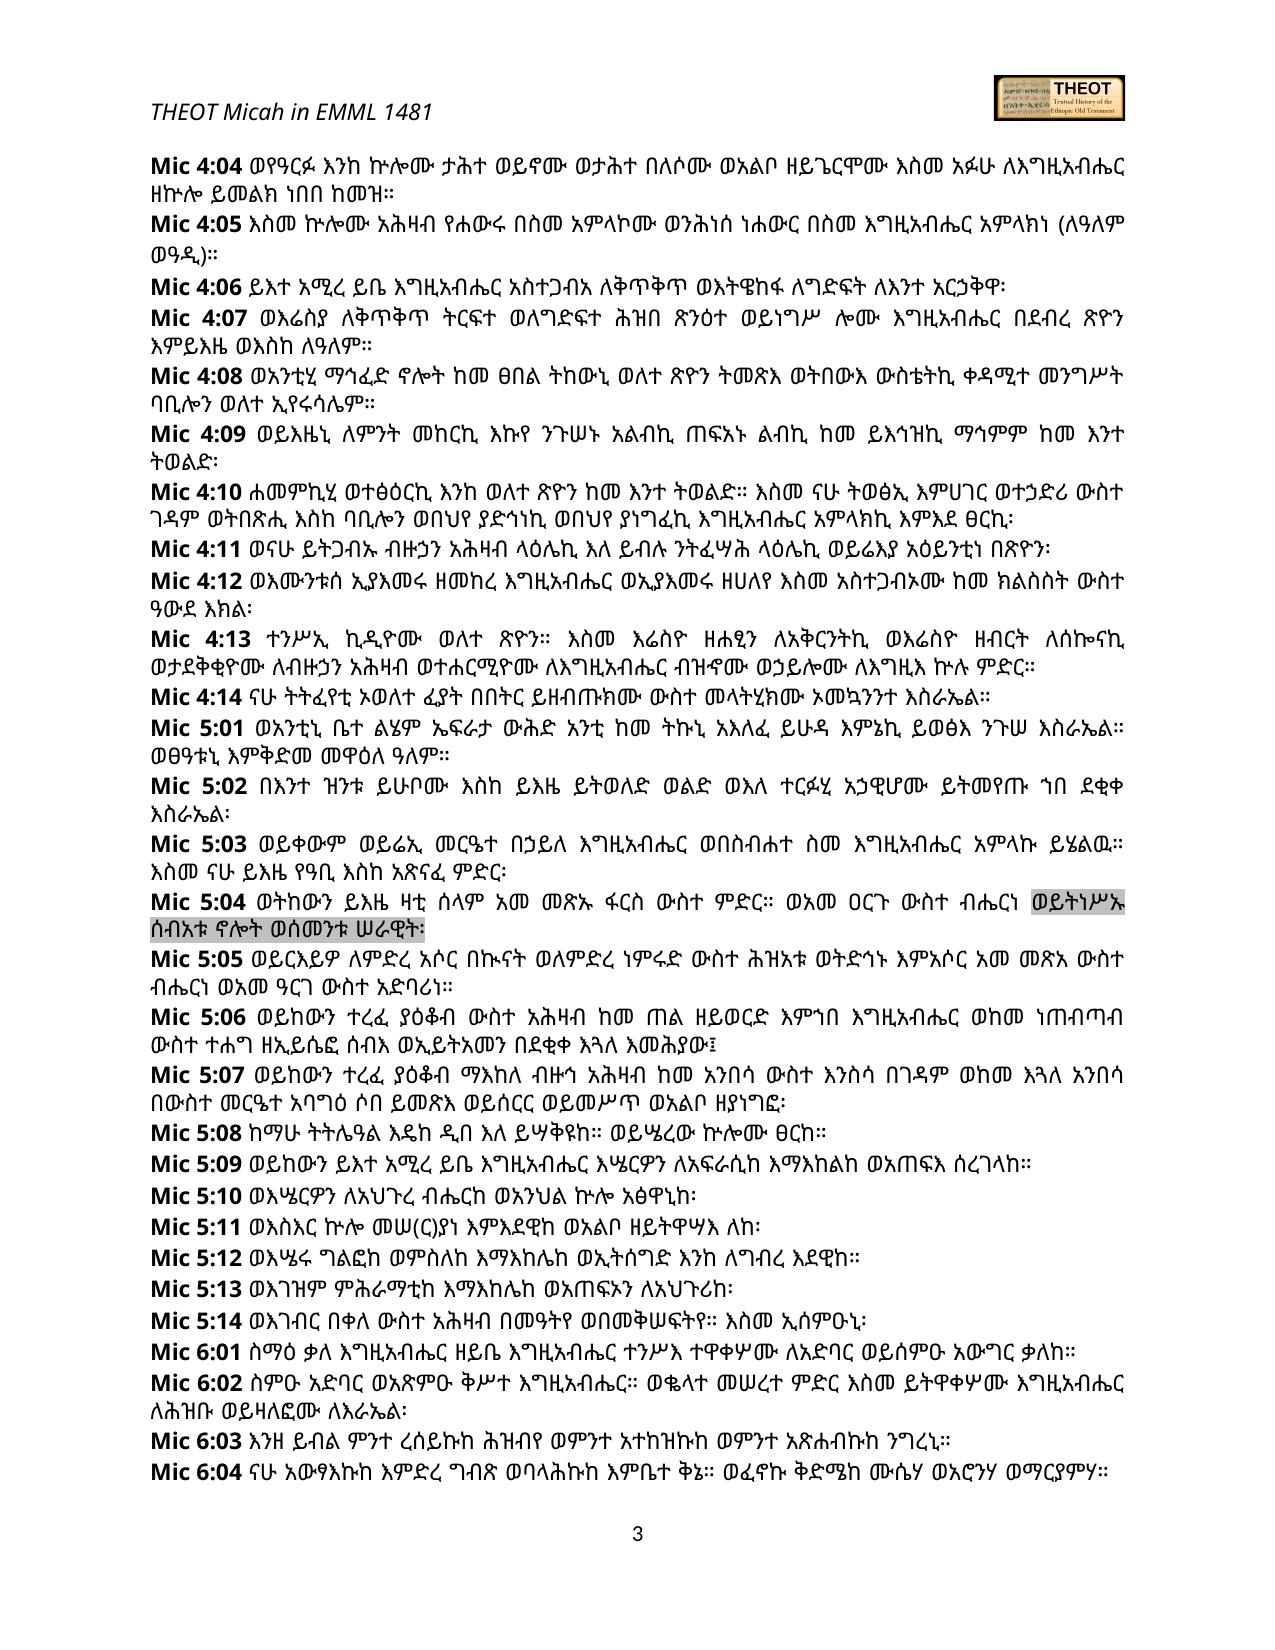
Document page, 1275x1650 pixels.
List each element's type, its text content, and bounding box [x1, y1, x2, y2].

text Mic 5:12 ወእሤሩ ግልፎከ ወምስለከ እማእከሌከ ወኢትሰግድ እንከ ለግብረ እደዊከ። [150, 1242, 1125, 1273]
text Mic 6:02 ስምዑ አድባር ወአጽምዑ ቅሥተ እግዚአብሔር። ወቈላተ መሠረተ ምድር እስመ ይትዋቀሦሙ እግዚአብሔር ለሕዝቡ ወይዛለፎሙ ለእራኤል፡ [150, 1367, 1125, 1425]
text Mic 5:09 ወይከውን ይእተ አሚረ ይቤ እግዚአብሔር እሤርዎን ለአፍራሲከ እማእከልከ ወአጠፍእ ሰረገላከ። [150, 1148, 1125, 1179]
text Mic 5:13 ወእገዝም ምሕራማቲከ እማእከሌከ ወአጠፍኦን ለአህጉሪከ፡ [150, 1273, 1125, 1304]
picture [993, 75, 1125, 121]
text Mic 5:03 ወይቀውም ወይሬኢ መርዔተ በኃይለ እግዚአብሔር ወበስብሐተ ስመ እግዚአብሔር አምላኩ ይሄልዉ። እስመ ናሁ ይእዜ የዓቢ እስከ አጽናፈ ምድር፡ [150, 827, 1125, 885]
text Mic 5:02 በእንተ ዝንቱ ይሁቦሙ እስከ ይእዜ ይትወለድ ወልድ ወእለ ተርፉሂ አኃዊሆሙ ይትመየጡ ኀበ ደቂቀ እስራኤል፡ [150, 769, 1125, 827]
text Mic 5:05 ወይርእይዎ ለምድረ አሶር በኲናት ወለምድረ ነምሩድ ውስተ ሕዝአቱ ወትድኅኑ እምአሶር አመ መጽአ ውስተ ብሔርነ ወአመ ዓርገ ውስተ አድባሪነ። [150, 943, 1125, 1001]
text Mic 5:06 ወይከውን ተረፈ ያዕቆብ ውስተ አሕዛብ ከመ ጠል ዘይወርድ እምኀበ እግዚአብሔር ወከመ ነጠብጣብ ውስተ ተሐግ ዘኢይሴፎ ሰብእ ወኢይትአመን በደቂቀ እጓለ እመሕያው፤ [150, 1001, 1125, 1059]
text Mic 4:12 ወእሙንቱሰ ኢያእመሩ ዘመከረ እግዚአብሔር ወኢያእመሩ ዘሀለየ እስመ አስተጋብኦሙ ከመ ክልስስት ውስተ ዓውደ እክል፡ [150, 564, 1125, 622]
text Mic 4:05 እስመ ኵሎሙ አሕዛብ የሐውሩ በስመ አምላኮሙ ወንሕነሰ ነሐውር በስመ እግዚአብሔር አምላክነ (ለዓለም ወዓዲ)። [150, 208, 1125, 270]
text Mic 5:10 ወእሤርዎን ለአህጉረ ብሔርከ ወአንህል ኵሎ አፅዋኒከ፡ [150, 1179, 1125, 1211]
text Mic 4:06 ይእተ አሚረ ይቤ እግዚአብሔር አስተጋብአ ለቅጥቅጥ ወእትዌከፋ ለግድፍት ለእንተ አርኃቅዋ፡ [150, 270, 1125, 302]
text Mic 4:04 ወየዓርፉ እንከ ኵሎሙ ታሕተ ወይኖሙ ወታሕተ በለሶሙ ወአልቦ ዘይጌርሞሙ እስመ አፉሁ ለእግዚአብሔር ዘኵሎ ይመልክ ነበበ ከመዝ። [150, 150, 1125, 208]
text Mic 5:14 ወእገብር በቀለ ውስተ አሕዛብ በመዓትየ ወበመቅሠፍትየ። እስመ ኢሰምዑኒ፡ [150, 1304, 1125, 1336]
text Mic 5:01 ወአንቲኒ ቤተ ልሄም ኤፍራታ ውሕድ አንቲ ከመ ትኩኒ አእለፈ ይሁዳ እምኔኪ ይወፅእ ንጉሠ እስራኤል። ወፀዓቱኒ እምቅድመ መዋዕለ ዓለም። [150, 712, 1125, 769]
text Mic 5:04 ወትከውን ይእዜ ዛቲ ሰላም አመ መጽኡ ፋርስ ውስተ ምድር። ወአመ ዐርጉ ውስተ ብሔርነ ወይትነሥኡ ሰብአቱ ኖሎት ወሰመንቱ ሠራዊት፡ [150, 885, 1125, 943]
text Mic 4:14 ናሁ ትትፈየቲ ኦወለተ ፈያት በበትር ይዘብጡክሙ ውስተ መላትሂክሙ ኦመኳንንተ እስራኤል። [150, 680, 1125, 712]
text Mic 4:10 ሐመምኪሂ ወተፅዕርኪ እንከ ወለተ ጽዮን ከመ እንተ ትወልድ። እስመ ናሁ ትወፅኢ እምሀገር ወተኃድሪ ውስተ ገዳም ወትበጽሒ እስከ ባቢሎን ወበህየ ያድኅነኪ ወበህየ ያነግፈኪ እግዚአብሔር አምላክኪ እምእደ ፀርኪ፡ [150, 475, 1125, 533]
text Mic 4:11 ወናሁ ይትጋብኡ ብዙኃን አሕዛብ ላዕሌኪ እለ ይብሉ ንትፈሣሕ ላዕሌኪ ወይሬእያ አዕይንቲነ በጽዮን፡ [150, 533, 1125, 564]
text Mic 4:13 ተንሥኢ ኪዲዮሙ ወለተ ጽዮን። እስመ እሬስዮ ዘሐፂን ለአቅርንትኪ ወእሬስዮ ዘብርት ለሰኰናኪ ወታደቅቂዮሙ ለብዙኃን አሕዛብ ወተሐርሚዮሙ ለእግዚአብሔር ብዝኆሙ ወኃይሎሙ ለእግዚእ ኵሉ ምድር። [150, 622, 1125, 680]
text Mic 4:07 ወእሬስያ ለቅጥቅጥ ትርፍተ ወለግድፍተ ሕዝበ ጽንዕተ ወይነግሥ ሎሙ እግዚአብሔር በደብረ ጽዮን እምይእዜ ወእስከ ለዓለም። [150, 302, 1125, 359]
text Mic 5:11 ወእስእር ኵሎ መሠ(ር)ያነ እምእደዊከ ወአልቦ ዘይትዋሣእ ለከ፡ [150, 1211, 1125, 1242]
text Mic 6:03 እንዘ ይብል ምንተ ረሰይኩከ ሕዝብየ ወምንተ አተከዝኩከ ወምንተ አጽሐብኩከ ንግረኒ። [150, 1425, 1125, 1456]
text Mic 6:01 ስማዕ ቃለ እግዚአብሔር ዘይቤ እግዚአብሔር ተንሥእ ተዋቀሦሙ ለአድባር ወይሰምዑ አውግር ቃለከ። [150, 1336, 1125, 1367]
text Mic 4:08 ወአንቲሂ ማኅፈድ ኖሎት ከመ ፀበል ትከውኒ ወለተ ጽዮን ትመጽእ ወትበውእ ውስቴትኪ ቀዳሚተ መንግሥት ባቢሎን ወለተ ኢየሩሳሌም። [150, 359, 1125, 417]
text Mic 5:07 ወይከውን ተረፈ ያዕቆብ ማእከለ ብዙኅ አሕዛብ ከመ አንበሳ ውስተ እንስሳ በገዳም ወከመ እጓለ አንበሳ በውስተ መርዔተ አባግዕ ሶበ ይመጽእ ወይሰርር ወይመሥጥ ወአልቦ ዘያነግፎ፡ [150, 1059, 1125, 1117]
text Mic 5:08 ከማሁ ትትሌዓል እዴከ ዲበ እለ ይሣቅዩከ። ወይሤረው ኵሎሙ ፀርከ። [150, 1117, 1125, 1148]
text Mic 6:04 ናሁ አውፃእኩከ እምድረ ግብጽ ወባላሕኩከ እምቤተ ቅኔ። ወፈኖኩ ቅድሜከ ሙሴሃ ወአሮንሃ ወማርያምሃ። [150, 1456, 1125, 1487]
text Mic 4:09 ወይእዜኒ ለምንት መከርኪ እኩየ ንጉሠኑ አልብኪ ጠፍአኑ ልብኪ ከመ ይእኅዝኪ ማኅምም ከመ እንተ ትወልድ፡ [150, 417, 1125, 475]
